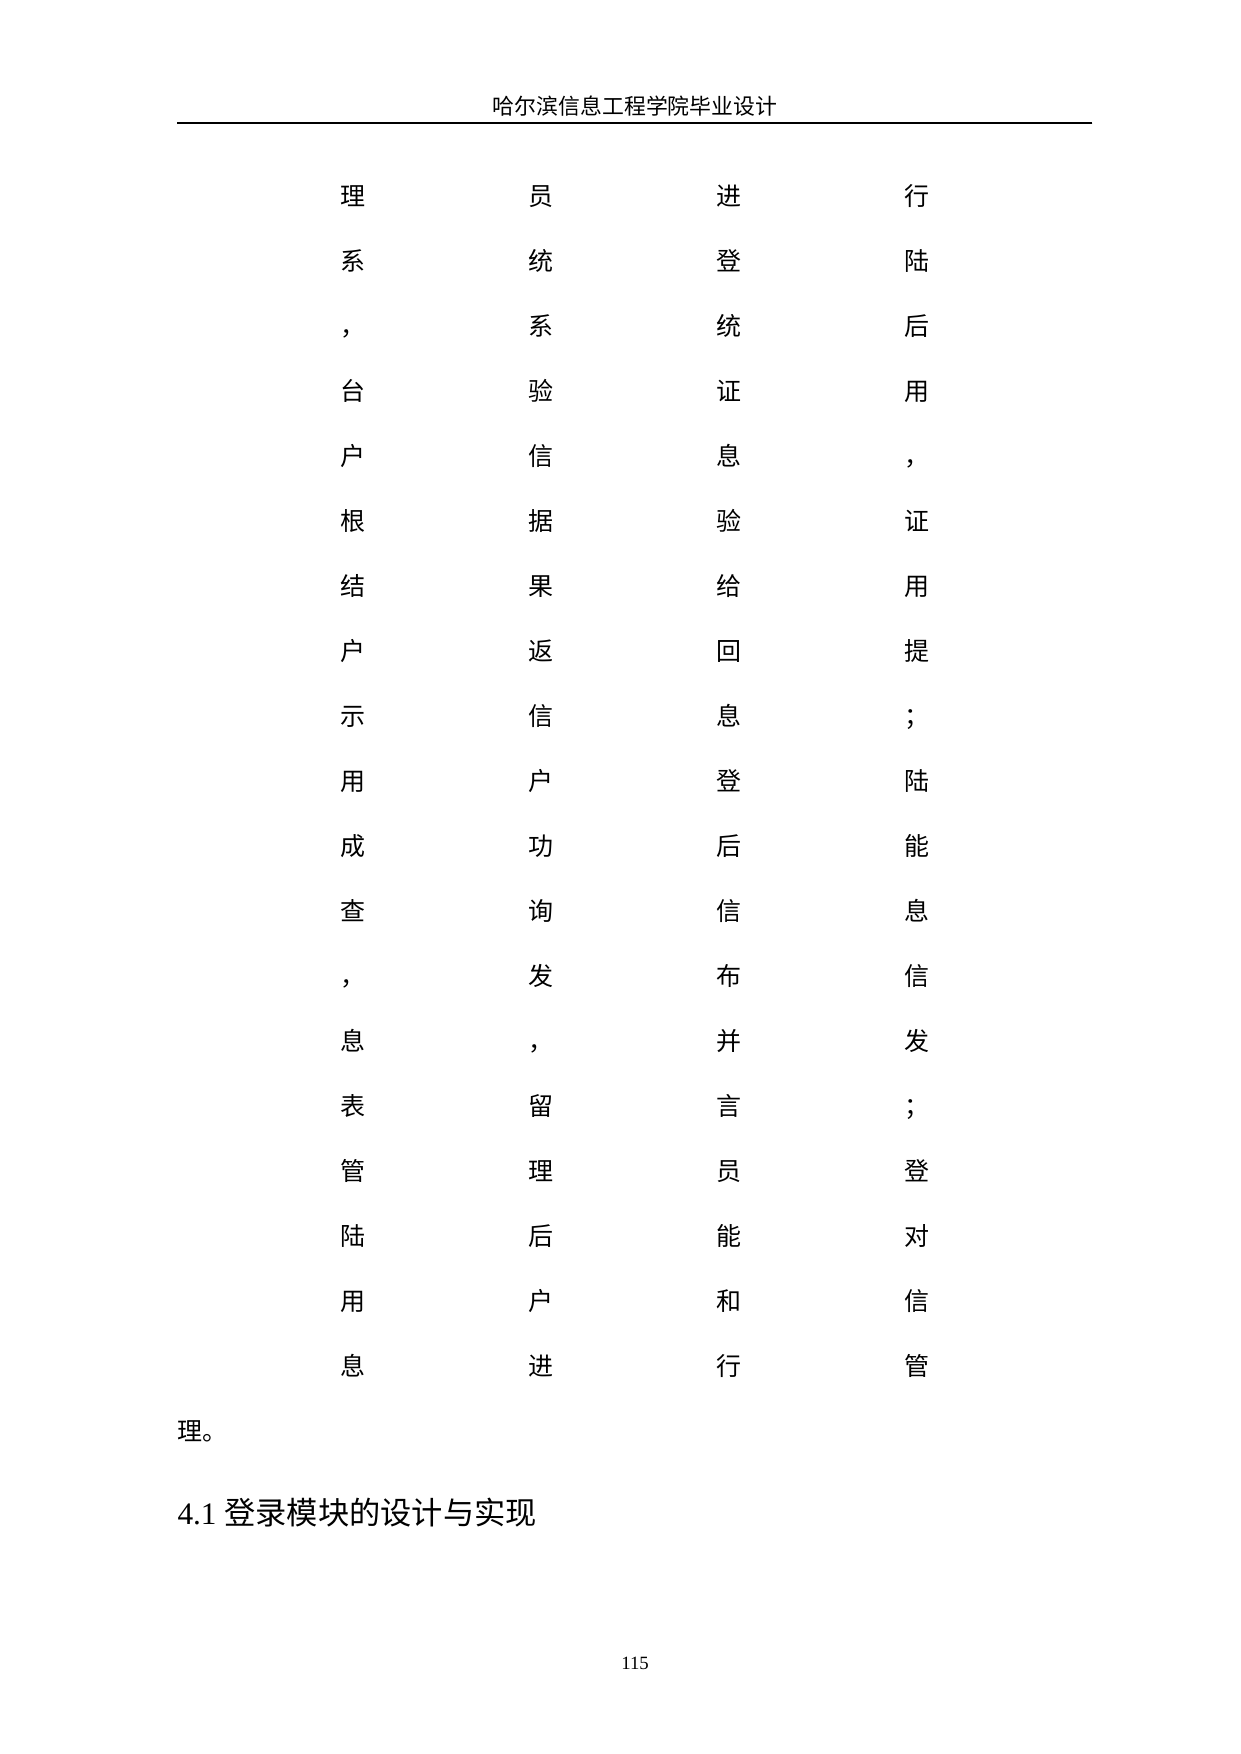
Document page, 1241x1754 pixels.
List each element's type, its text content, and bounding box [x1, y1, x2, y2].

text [177, 162, 1092, 1462]
text 4.1 登录模块的设计与实现 [177, 1478, 1092, 1543]
